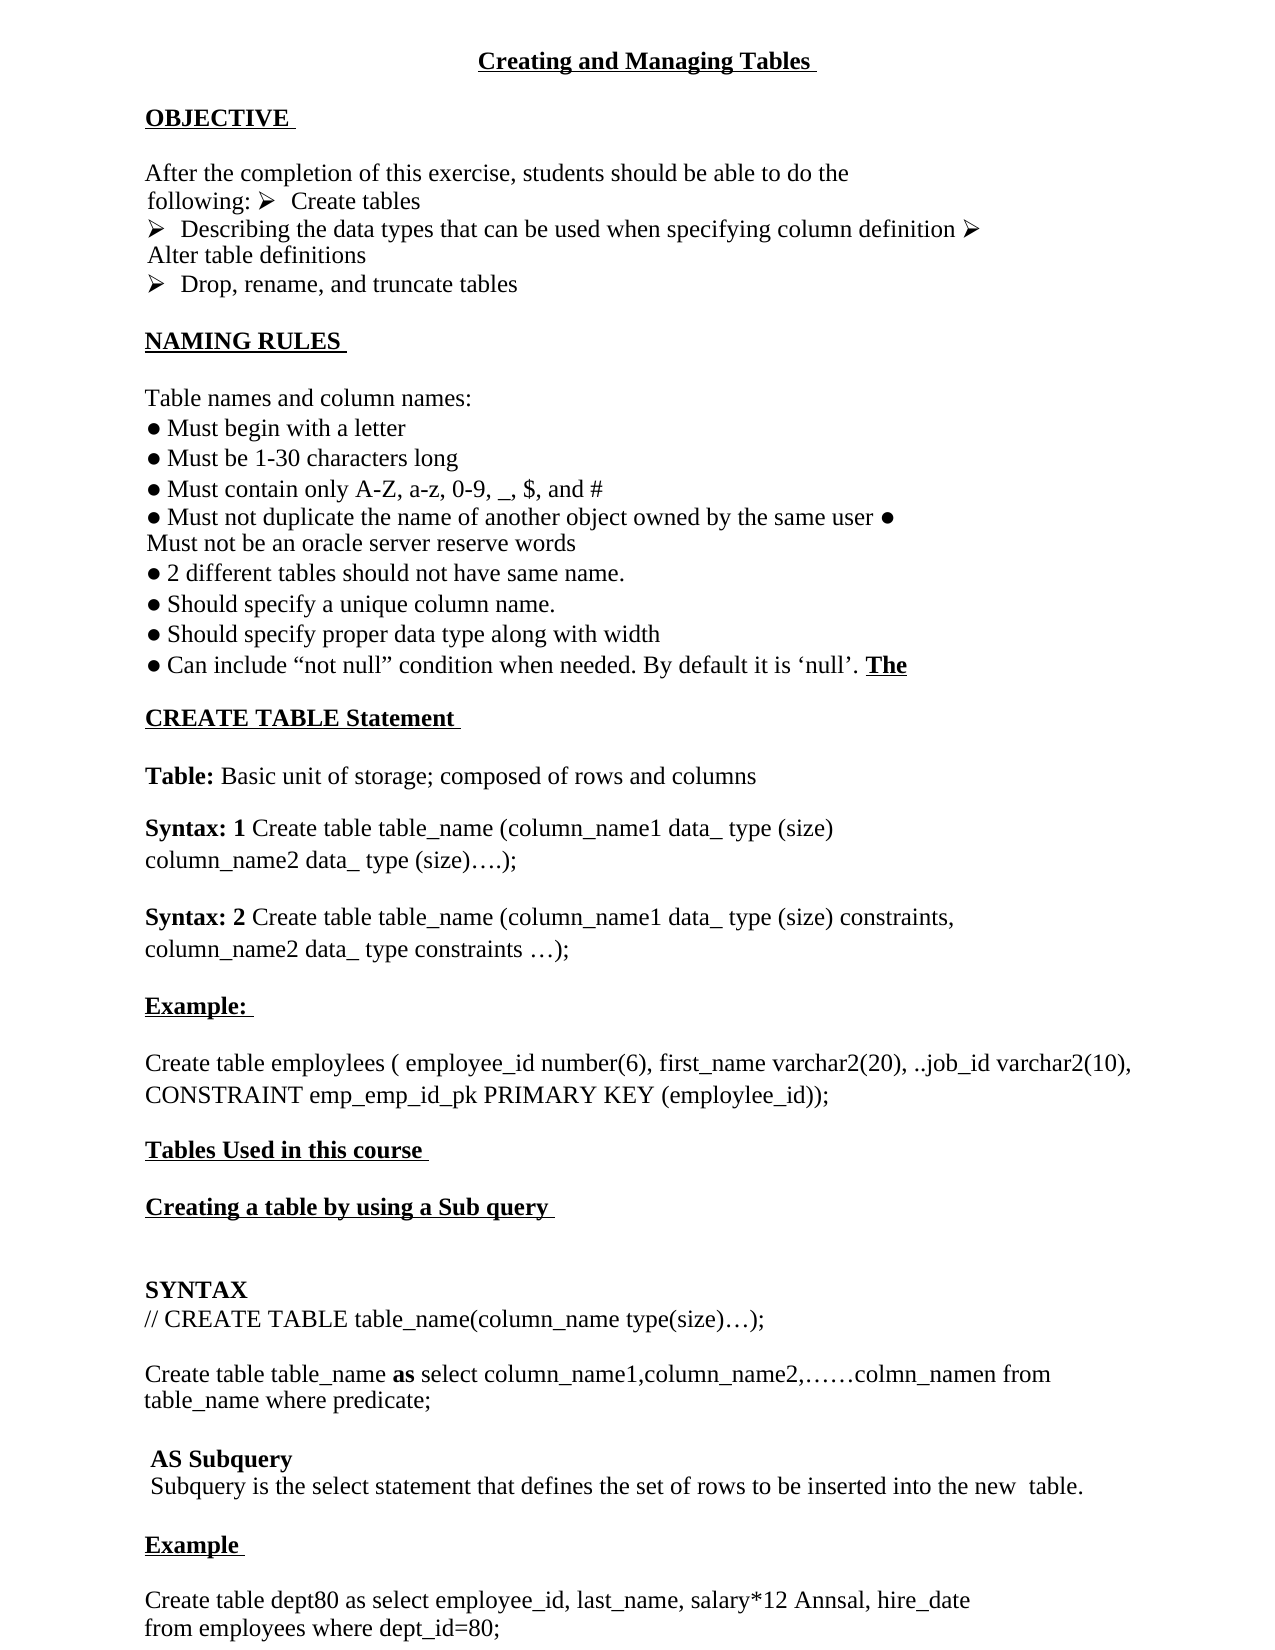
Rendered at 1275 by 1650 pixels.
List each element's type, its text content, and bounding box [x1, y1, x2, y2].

text Creating a table by using a Sub query [145, 1192, 1151, 1221]
text // CREATE TABLE table_name(column_name type(size)…); [144, 1304, 1151, 1333]
text NAMING RULES [144, 326, 1151, 355]
text ● Can include “not null” condition when needed. By default it is ‘null’. The CREATE TABLE Statement [145, 649, 910, 732]
text Create table dept80 as select employee_id, last_name, salary*12 Annsal, hire_date from employees where dept_id=80; [144, 1586, 976, 1641]
text Tables Used in this course [145, 1135, 1151, 1163]
text ● Must be 1-30 characters long [146, 442, 1151, 473]
text Create table table_name as select column_name1,column_name2,……colmn_namen from table_name where predicate; [144, 1361, 1062, 1414]
text Syntax: 1 Create table table_name (column_name1 data_ type (size) [145, 813, 1151, 842]
text ● Must contain only A-Z, a-z, 0-9, _, $, and # [146, 473, 1151, 503]
text AS Subquery [144, 1444, 1151, 1472]
text Table: Basic unit of storage; composed of rows and columns [145, 761, 1151, 789]
text ● Should specify a unique column name. [146, 588, 1151, 618]
text ● Should specify proper data type along with width [146, 618, 1151, 649]
text Example: [144, 991, 1151, 1019]
text OBJECTIVE [145, 103, 1151, 132]
text SYNTAX [145, 1275, 1151, 1304]
text Creating and Managing Tables [0, 46, 810, 75]
text ● Must begin with a letter [146, 412, 1151, 442]
text ● Must not duplicate the name of another object owned by the same user ● Must not be an oracle server reserve words [146, 503, 925, 557]
text column_name2 data_ type (size)….); [145, 845, 1151, 874]
text Example [144, 1530, 1151, 1558]
text After the completion of this exercise, students should be able to do the following: ⮚ Create tables [144, 159, 958, 216]
text Create table employlees ( employee_id number(6), first_name varchar2(20), ..job_id varchar2(10), CONSTRAINT emp_emp_id_pk PRIMARY KEY (employlee_id)); [145, 1048, 1136, 1109]
text Table names and column names: [144, 383, 1151, 412]
text ⮚ Drop, rename, and truncate tables [147, 269, 1151, 299]
text ⮚ Describing the data types that can be used when specifying column definition ⮚ Alter table definitions [147, 216, 994, 269]
text Syntax: 2 Create table table_name (column_name1 data_ type (size) constraints, column_name2 data_ type constraints …); [144, 902, 959, 963]
text ● 2 different tables should not have same name. [146, 557, 1151, 588]
text Subquery is the select statement that defines the set of rows to be inserted into the new table. [144, 1472, 1103, 1500]
